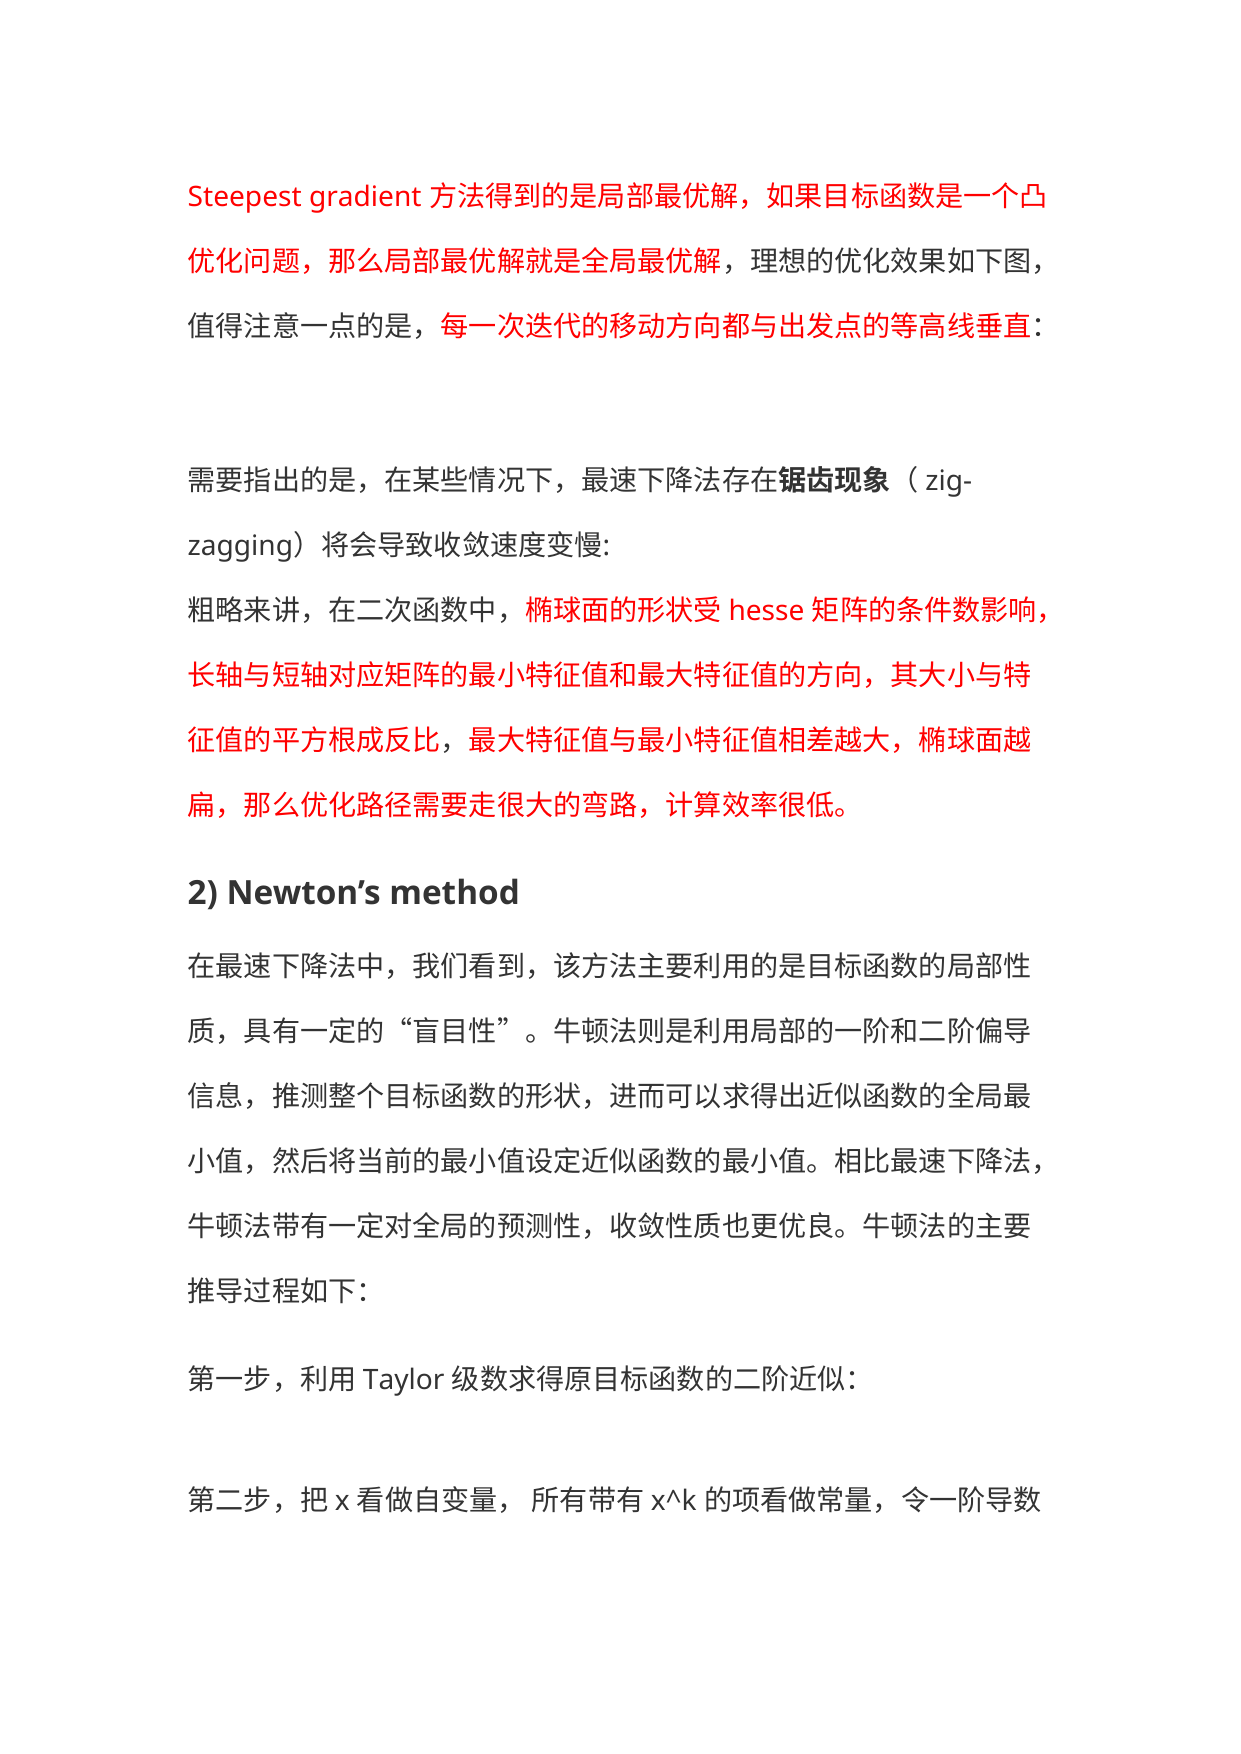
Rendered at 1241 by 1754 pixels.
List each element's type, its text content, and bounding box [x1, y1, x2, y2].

subtitle 2) Newton’s method [187, 859, 1053, 924]
text 在最速下降法中，我们看到，该方法主要利用的是目标函数的局部性质，具有一定的“盲目性”。牛顿法则是利用局部的一阶和二阶偏导信息，推测整个目标函数的形状，进而可以求得出近似函数的全局最小值，然后将当前的最小值设定近似函数的最小值。相比最速下降法，牛顿法带有一定对全局的预测性，收敛性质也更优良。牛顿法的主要推导过程如下： [187, 932, 1053, 1322]
text 第一步，利用 Taylor 级数求得原目标函数的二阶近似： [187, 1345, 1053, 1410]
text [187, 1466, 1053, 1531]
text 需要指出的是，在某些情况下，最速下降法存在锯齿现象（ zig-zagging）将会导致收敛速度变慢: [187, 445, 1053, 575]
text 粗略来讲，在二次函数中，椭球面的形状受 hesse 矩阵的条件数影响，长轴与短轴对应矩阵的最小特征值和最大特征值的方向，其大小与特征值的平方根成反比，最大特征值与最小特征值相差越大，椭球面越扁，那么优化路径需要走很大的弯路，计算效率很低。 [187, 575, 1053, 835]
text Steepest gradient 方法得到的是局部最优解，如果目标函数是一个凸优化问题，那么局部最优解就是全局最优解，理想的优化效果如下图，值得注意一点的是，每一次迭代的移动方向都与出发点的等高线垂直： [187, 162, 1053, 357]
